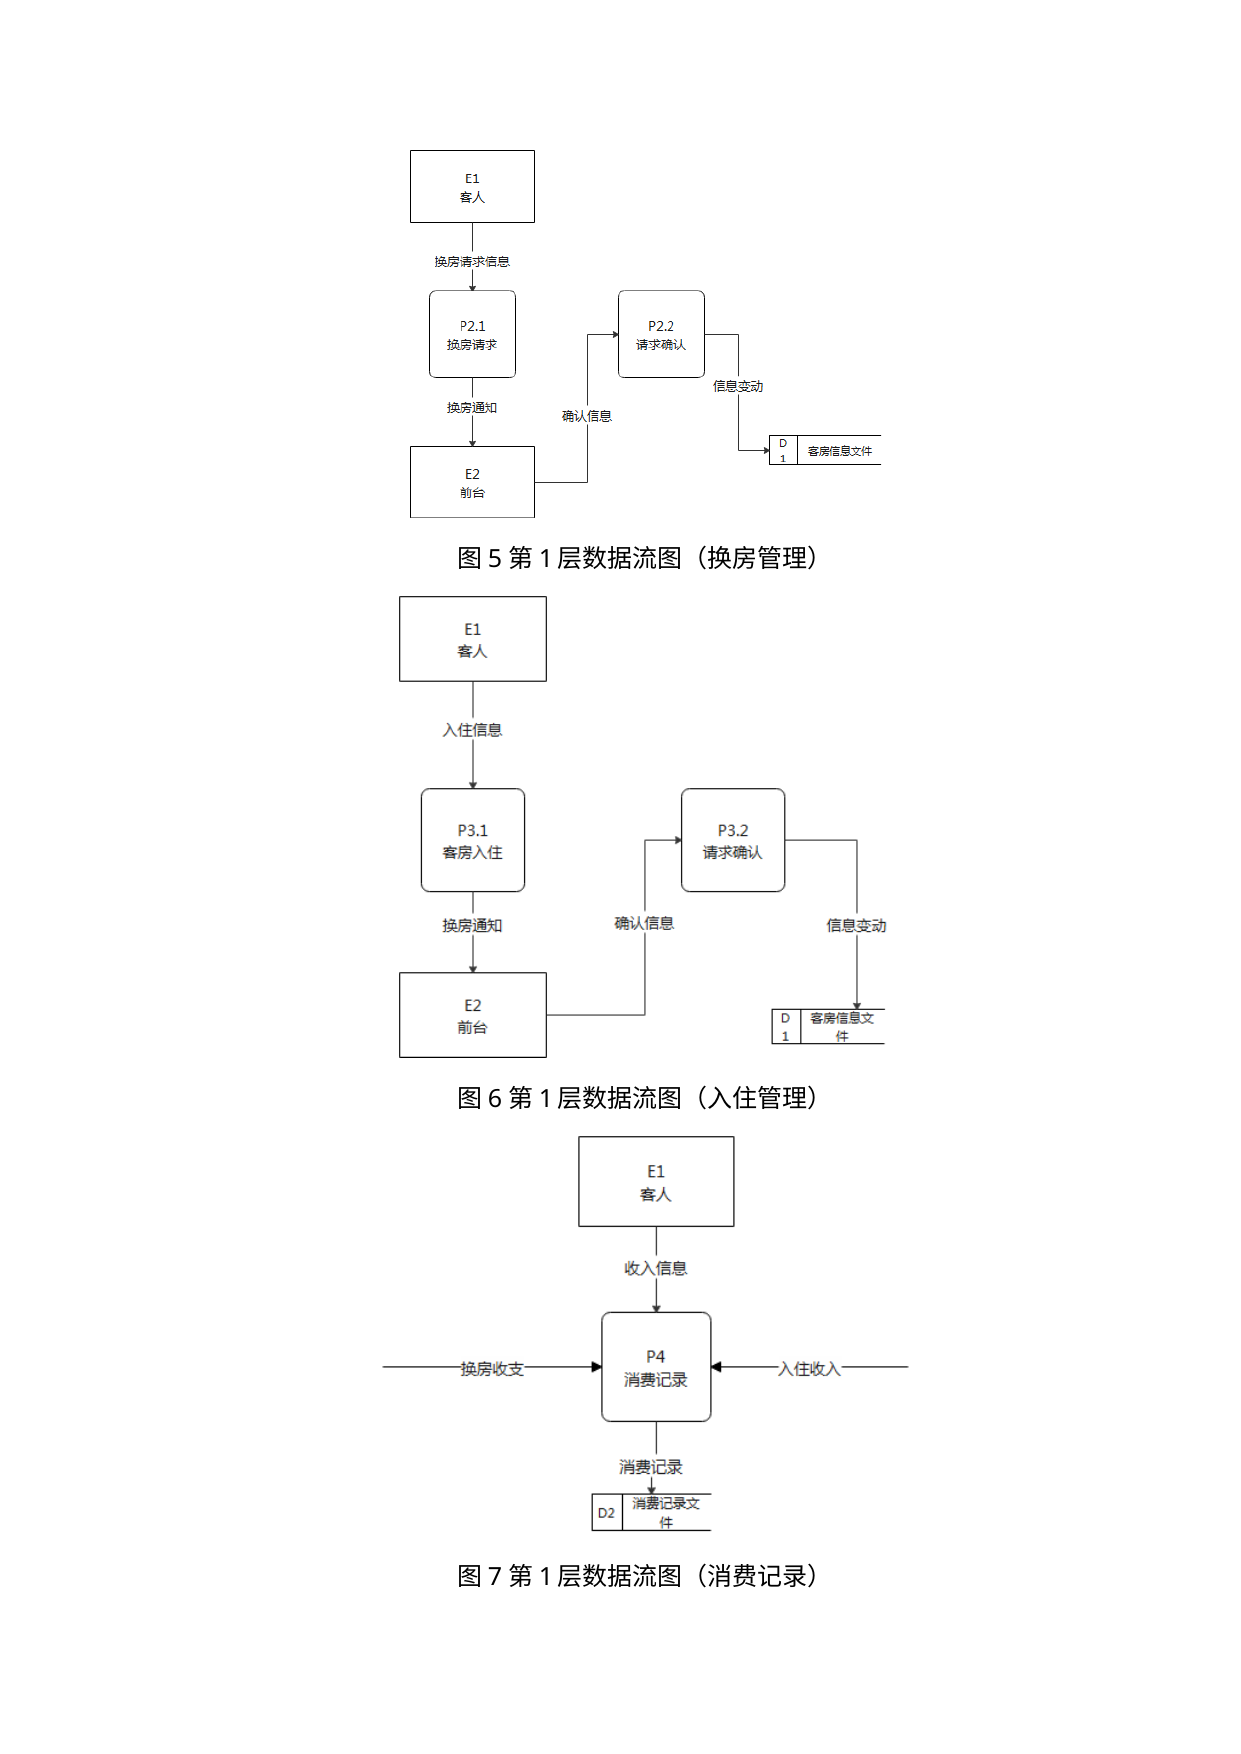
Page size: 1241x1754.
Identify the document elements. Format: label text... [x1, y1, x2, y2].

text 图5 第1层数据流图（换房管理） [187, 538, 1053, 574]
picture [409, 150, 882, 518]
text 图7 第1层数据流图（消费记录） [187, 1556, 1053, 1593]
text 图6 第1层数据流图（入住管理） [187, 1078, 1053, 1115]
picture [398, 595, 892, 1058]
picture [375, 1135, 915, 1536]
